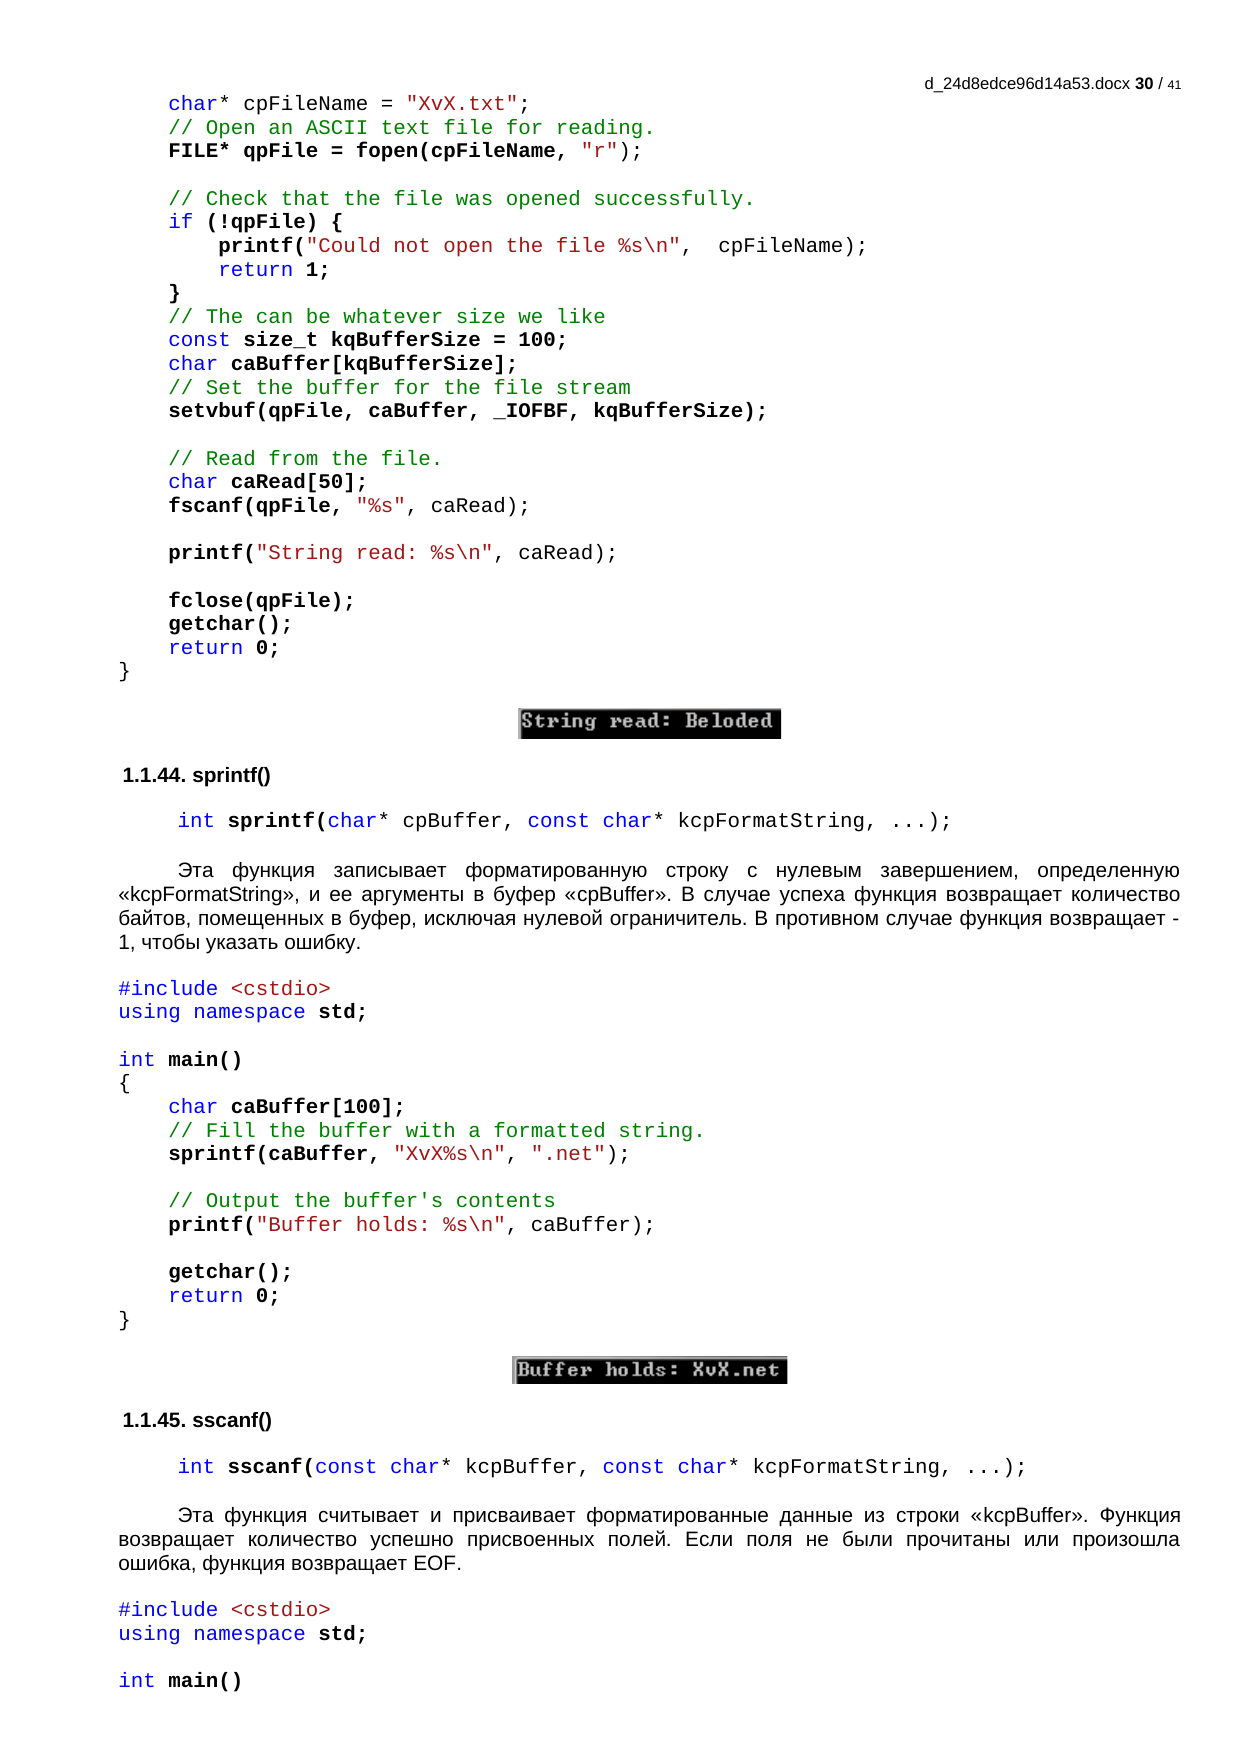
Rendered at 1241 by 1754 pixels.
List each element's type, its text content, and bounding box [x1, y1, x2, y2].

text // Fill the buffer with a formatted string. [118, 1119, 1181, 1143]
text printf("String read: %s\n", caRead); [118, 542, 1181, 566]
text setvbuf(qpFile, caBuffer, _IOFBF, kqBufferSize); [118, 400, 1181, 424]
text fclose(qpFile); [118, 589, 1181, 613]
text char caBuffer[kqBufferSize]; [118, 353, 1181, 377]
text int sscanf(const char* kcpBuffer, const char* kcpFormatString, ...); [118, 1456, 1181, 1479]
subtitle sprintf() [192, 762, 1181, 786]
text // Read from the file. [118, 448, 1181, 471]
text printf("Buffer holds: %s\n", caBuffer); [118, 1214, 1181, 1238]
text using namespace std; [118, 1001, 1181, 1025]
text char caBuffer[100]; [118, 1096, 1181, 1119]
text Эта функция считывает и присваивает форматированные данные из строки «kcpBuffer». Функция возвращает количество успешно присвоенных полей. Если поля не были прочитаны или произошла ошибка, функция возвращает EOF. [118, 1503, 1181, 1575]
text Эта функция записывает форматированную строку с нулевым завершением, определенную «kcpFormatString», и ее аргументы в буфер «cpBuffer». В случае успеха функция возвращает количество байтов, помещенных в буфер, исключая нулевой ограничитель. В противном случае функция возвращает -1, чтобы указать ошибку. [118, 858, 1181, 954]
text #include <cstdio> [118, 978, 1181, 1001]
text fscanf(qpFile, "%s", caRead); [118, 495, 1181, 519]
text int main() [118, 1049, 1181, 1072]
text return 1; [118, 258, 1181, 282]
text int main() [118, 1670, 1181, 1694]
text FILE* qpFile = fopen(cpFileName, "r"); [118, 140, 1181, 164]
text // Output the buffer's contents [118, 1191, 1181, 1214]
text char* cpFileName = "XvX.txt"; [118, 93, 1181, 117]
text // Set the buffer for the file stream [118, 377, 1181, 400]
text const size_t kqBufferSize = 100; [118, 329, 1181, 353]
text printf("Could not open the file %s\n", cpFileName); [118, 235, 1181, 258]
text // Open an ASCII text file for reading. [118, 117, 1181, 140]
text return 0; [118, 1285, 1181, 1309]
picture [518, 708, 782, 739]
text // Check that the file was opened successfully. [118, 188, 1181, 211]
text return 0; [118, 637, 1181, 661]
text using namespace std; [118, 1623, 1181, 1646]
text if (!qpFile) { [118, 211, 1181, 235]
text // The can be whatever size we like [118, 306, 1181, 329]
text char caRead[50]; [118, 471, 1181, 495]
text getchar(); [118, 613, 1181, 637]
text sprintf(caBuffer, "XvX%s\n", ".net"); [118, 1143, 1181, 1167]
text } [118, 282, 1181, 306]
text #include <cstdio> [118, 1599, 1181, 1623]
picture [512, 1356, 788, 1384]
text } [118, 661, 1181, 684]
text getchar(); [118, 1261, 1181, 1285]
text int sprintf(char* cpBuffer, const char* kcpFormatString, ...); [118, 810, 1181, 834]
text } [118, 1309, 1181, 1332]
subtitle sscanf() [192, 1408, 1181, 1432]
text { [118, 1072, 1181, 1096]
